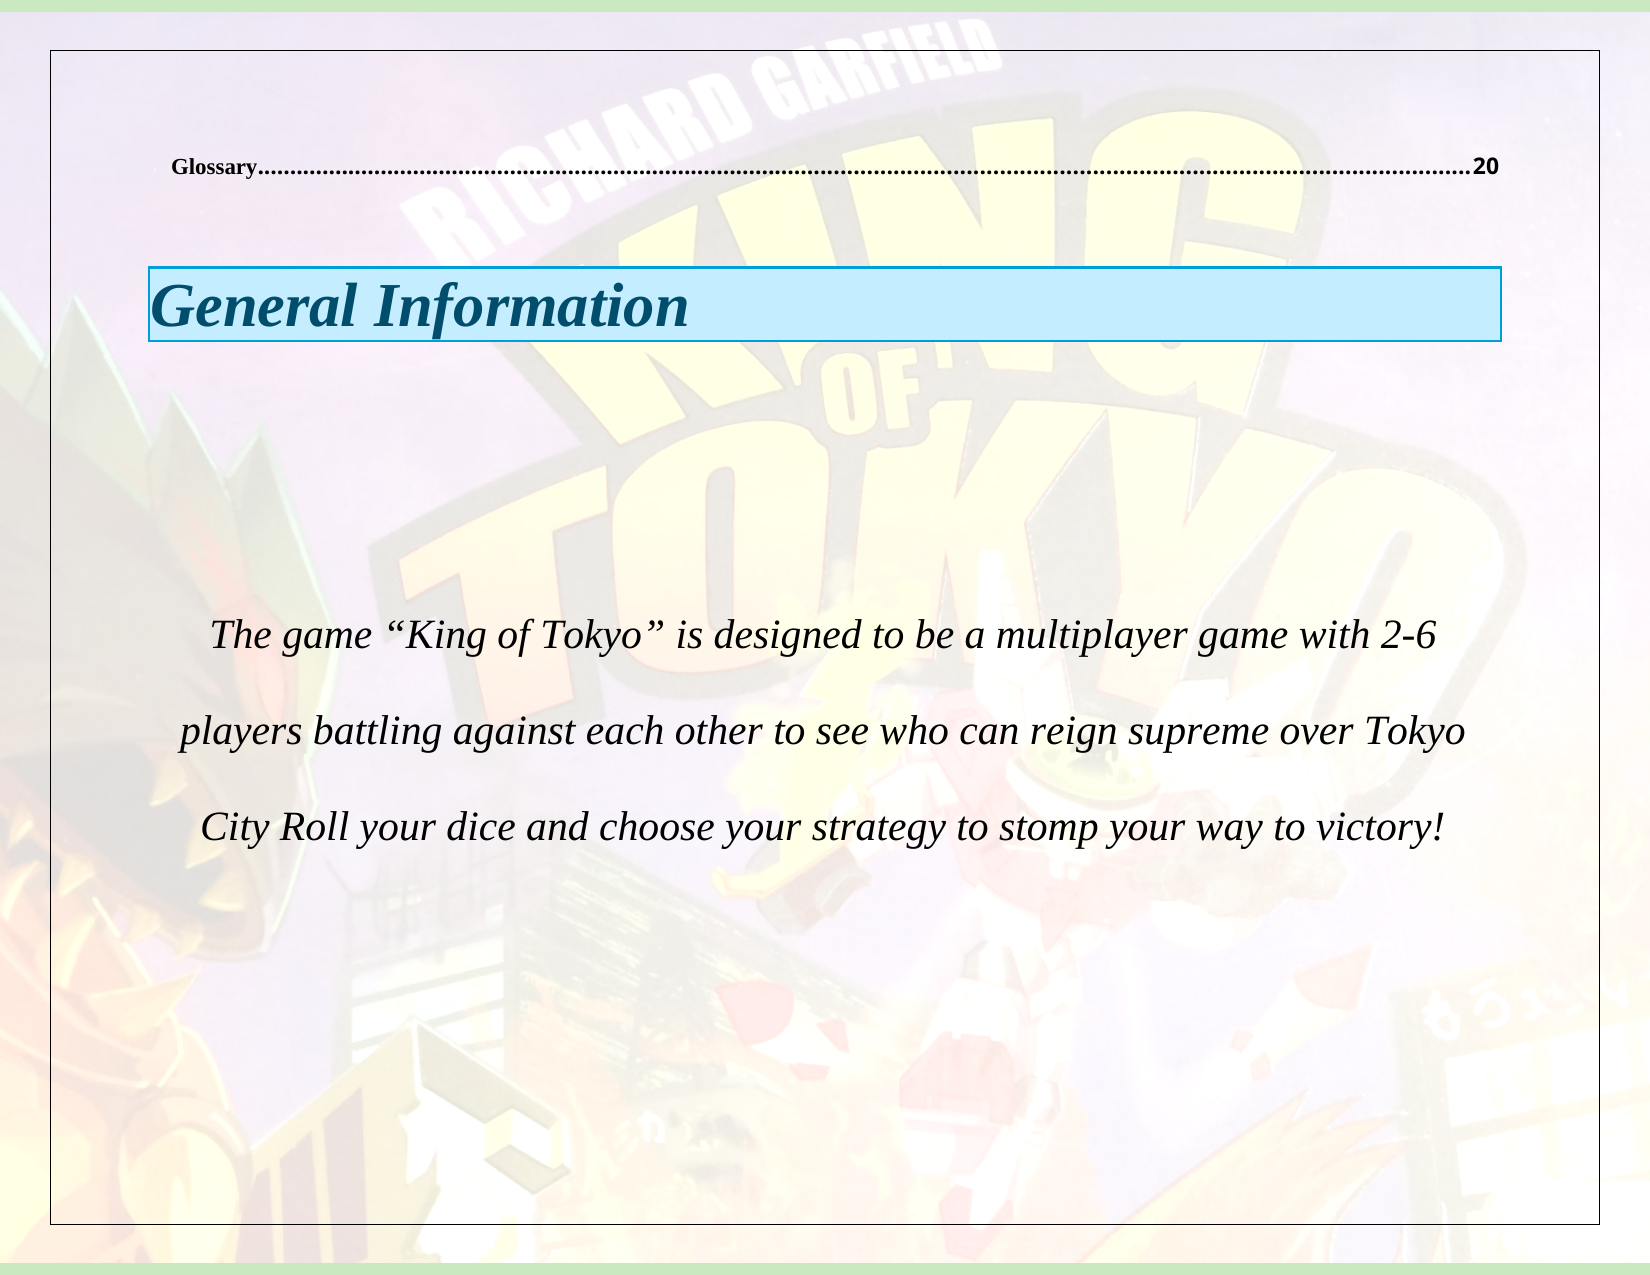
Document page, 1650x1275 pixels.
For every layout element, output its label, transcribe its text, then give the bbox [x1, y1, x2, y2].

subtitle General Information [150, 269, 1500, 340]
text The game “King of Tokyo” is designed to be a multiplayer game with 2-6 players battling against each other to see who can reign supreme over Tokyo City Roll your dice and choose your strategy to stomp your way to victory! [150, 610, 1500, 849]
